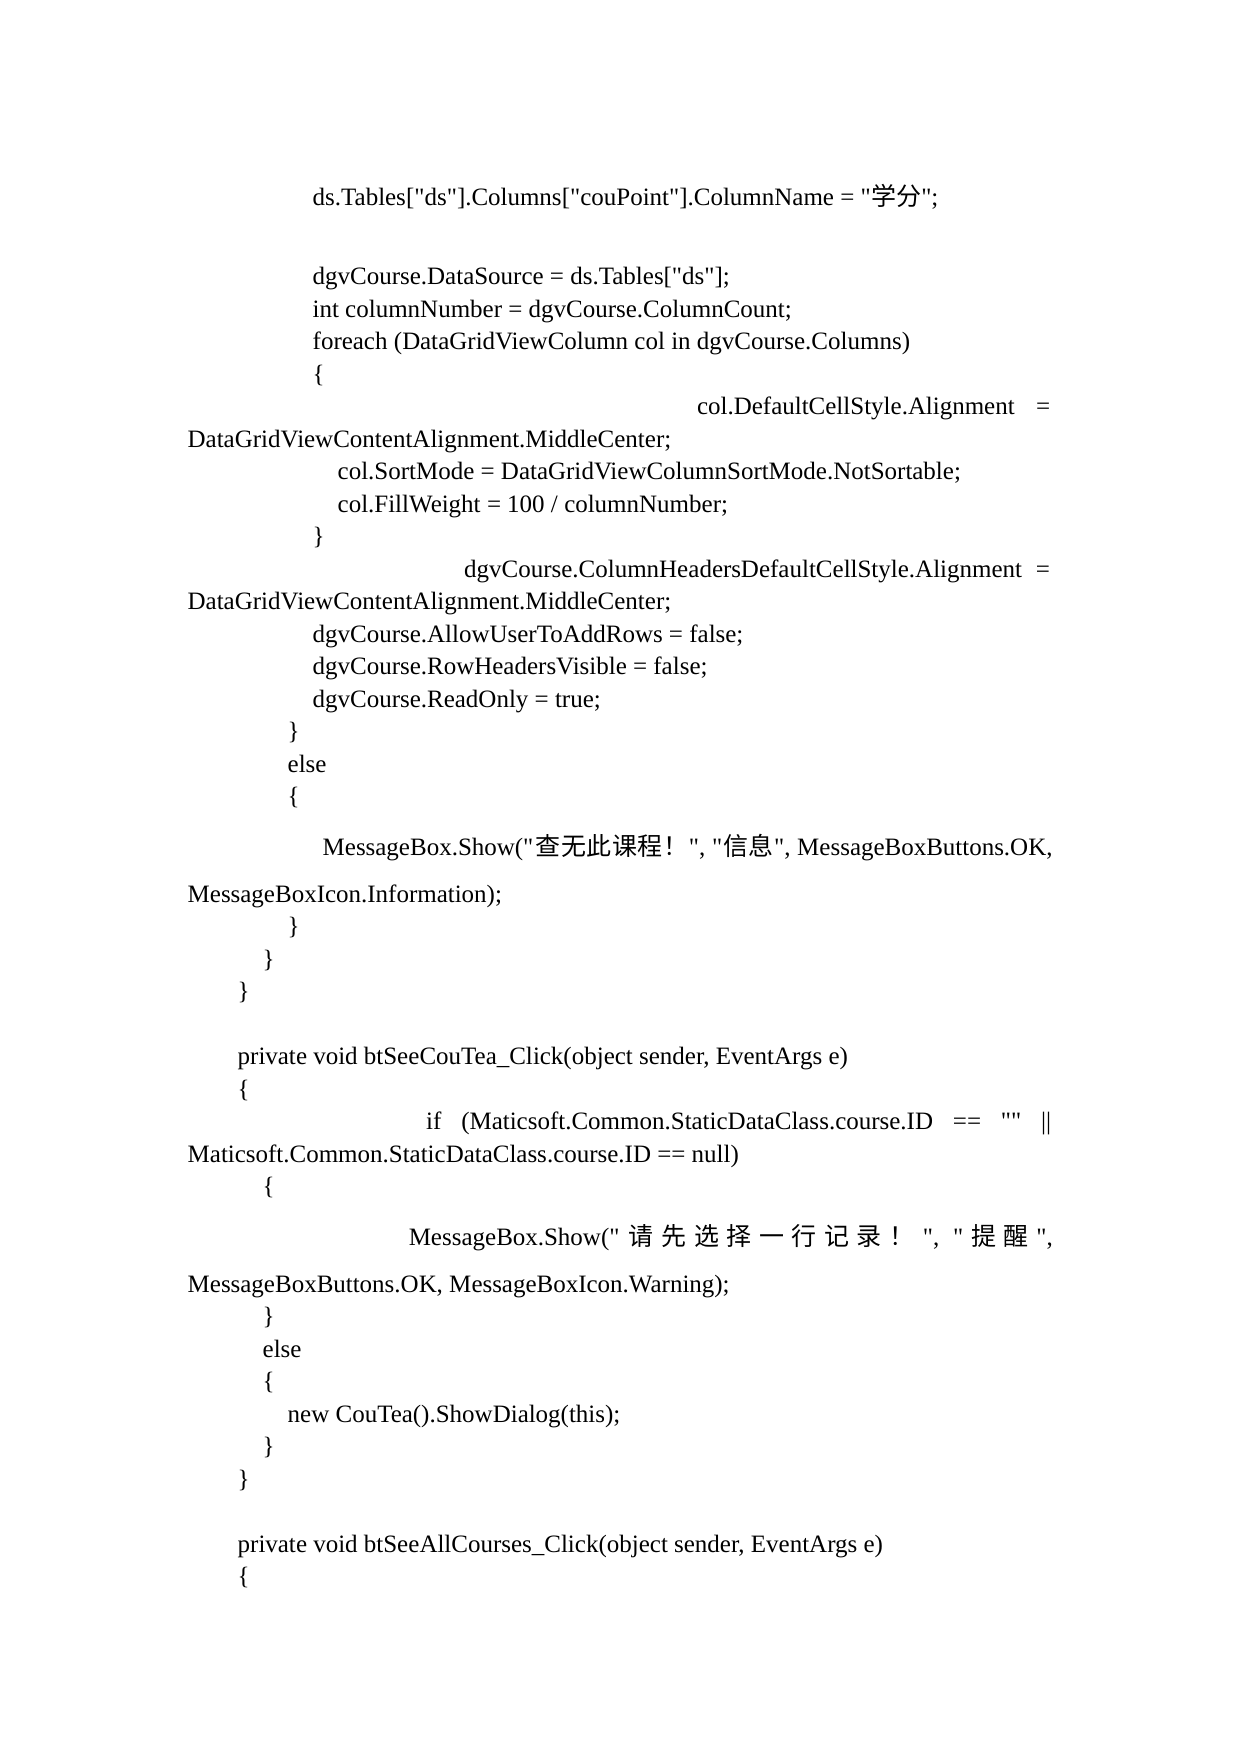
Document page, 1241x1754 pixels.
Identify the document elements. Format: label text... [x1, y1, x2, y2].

text foreach (DataGridViewColumn col in dgvCourse.Columns) [187, 324, 1053, 357]
text dgvCourse.ReadOnly = true; [187, 682, 1053, 714]
text private void btSeeAllCourses_Click(object sender, EventArgs e) [187, 1527, 1053, 1559]
text { [187, 1559, 1053, 1592]
text { [187, 1169, 1053, 1202]
text } [187, 974, 1053, 1007]
text dgvCourse.RowHeadersVisible = false; [187, 649, 1053, 682]
text col.SortMode = DataGridViewColumnSortMode.NotSortable; [187, 454, 1053, 487]
text ds.Tables["ds"].Columns["couPoint"].ColumnName = "学分"; [187, 162, 1053, 227]
text if (Maticsoft.Common.StaticDataClass.course.ID == "" || Maticsoft.Common.StaticDataClass.course.ID == null) [187, 1104, 1053, 1169]
text new CouTea().ShowDialog(this); [187, 1397, 1053, 1429]
text dgvCourse.DataSource = ds.Tables["ds"]; [187, 259, 1053, 292]
text } [187, 714, 1053, 747]
text col.FillWeight = 100 / columnNumber; [187, 487, 1053, 519]
text else [187, 1332, 1053, 1364]
text } [187, 519, 1053, 552]
text private void btSeeCouTea_Click(object sender, EventArgs e) [187, 1039, 1053, 1072]
text MessageBox.Show("请先选择一行记录！", "提醒", MessageBoxButtons.OK, MessageBoxIcon.Warning); [187, 1202, 1053, 1299]
text else [187, 747, 1053, 779]
text } [187, 942, 1053, 974]
text int columnNumber = dgvCourse.ColumnCount; [187, 292, 1053, 324]
text dgvCourse.ColumnHeadersDefaultCellStyle.Alignment = DataGridViewContentAlignment.MiddleCenter; [187, 552, 1053, 617]
text { [187, 779, 1053, 812]
text { [187, 1364, 1053, 1397]
text col.DefaultCellStyle.Alignment = DataGridViewContentAlignment.MiddleCenter; [187, 389, 1053, 454]
text dgvCourse.AllowUserToAddRows = false; [187, 617, 1053, 649]
text } [187, 1462, 1053, 1494]
text } [187, 1429, 1053, 1462]
text } [187, 1299, 1053, 1332]
text MessageBox.Show("查无此课程！", "信息", MessageBoxButtons.OK, MessageBoxIcon.Information); [187, 812, 1053, 909]
text } [187, 909, 1053, 942]
text { [187, 1072, 1053, 1104]
text { [187, 357, 1053, 389]
